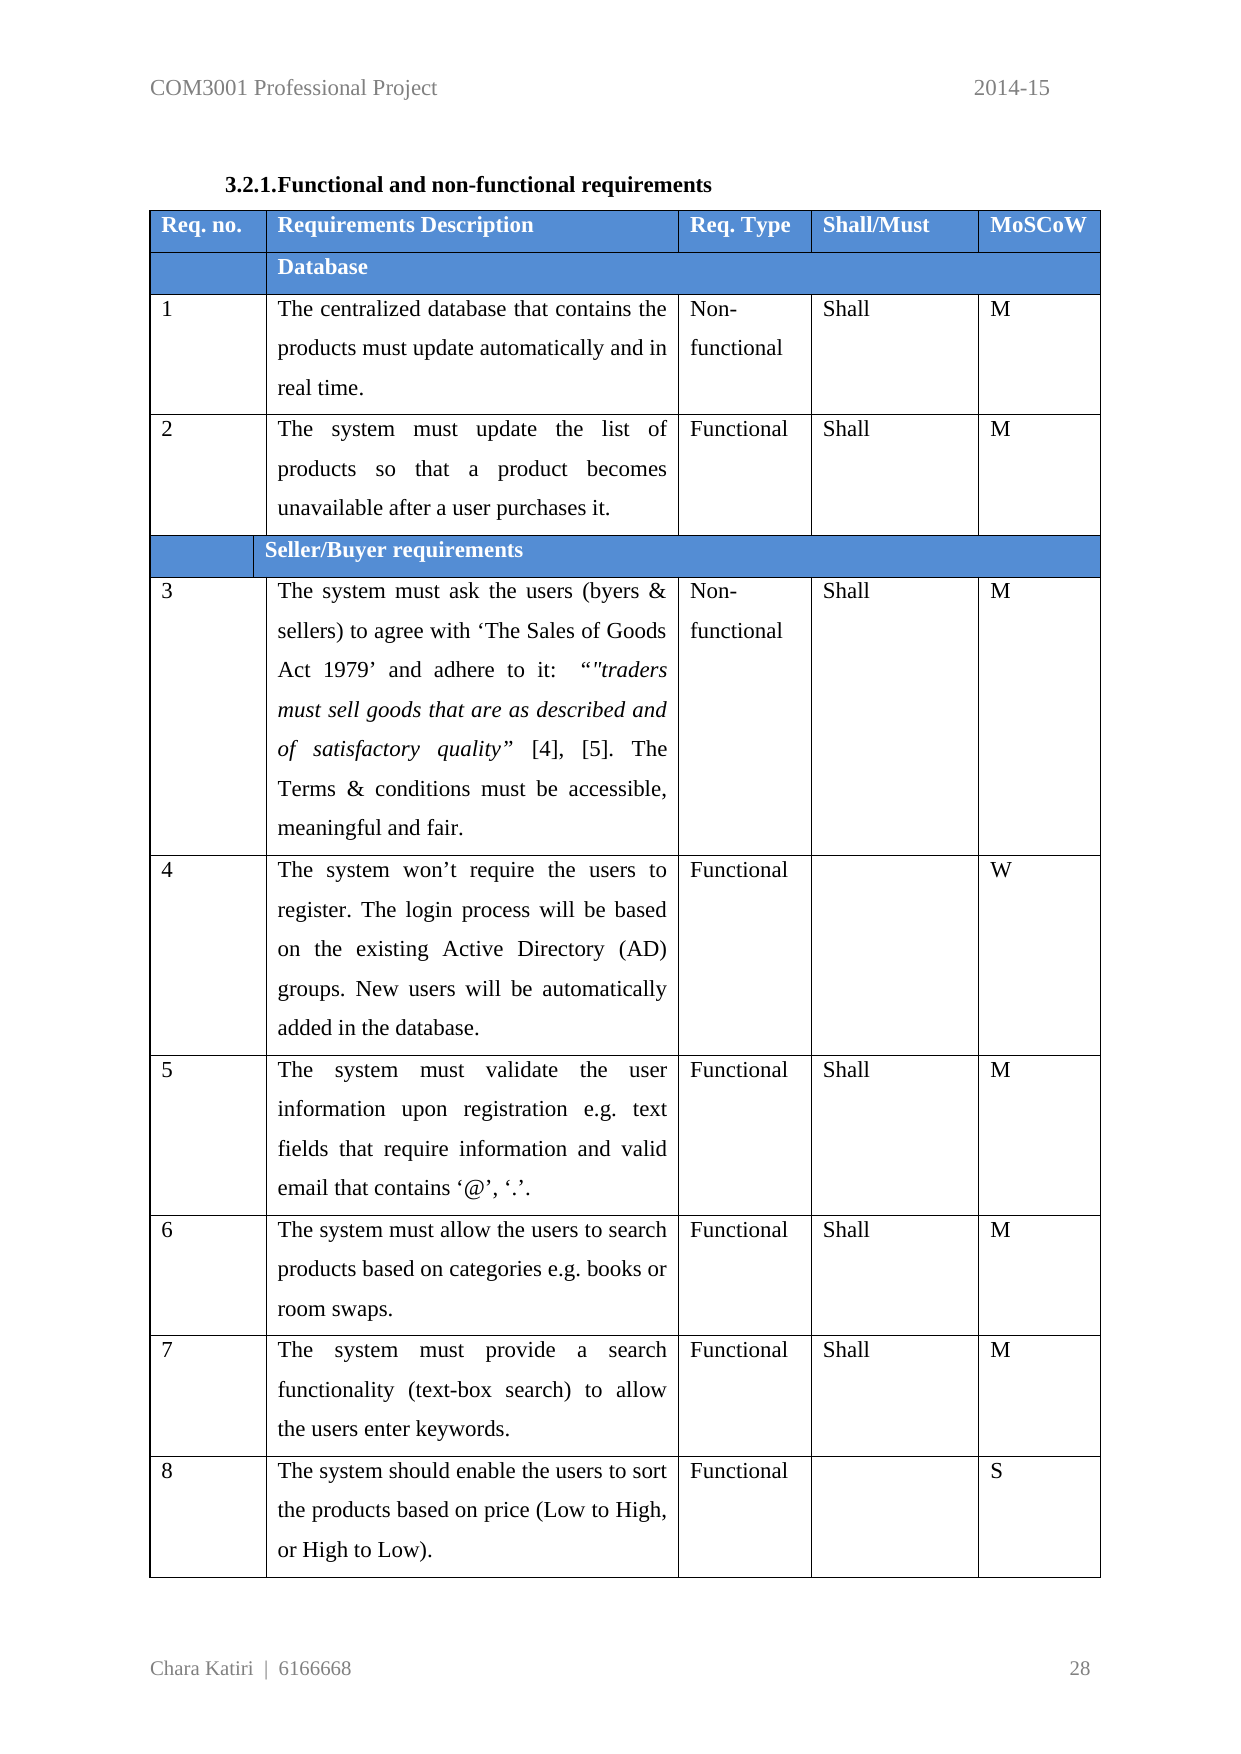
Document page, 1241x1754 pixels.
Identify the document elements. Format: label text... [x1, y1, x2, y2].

table_cell [151, 1336, 266, 1456]
table_cell [812, 856, 978, 1055]
table_cell [151, 1457, 266, 1577]
table_cell The must provide a search functionality (text-box search) to allow the users enter keywords. [267, 1336, 678, 1456]
table_cell Database [267, 253, 1100, 294]
table_cell Seller/Buyer requirements [254, 536, 1100, 577]
table_cell Functional [679, 1216, 811, 1335]
table_cell The should enable the users to sort the products based on price (Low to High, or High to Low). [267, 1457, 678, 1577]
table_cell Non-functional [679, 578, 811, 855]
table_cell The must ask the users (byers & sellers) to agree with ‘The Sales of Goods Act 1979’ and adhere to it: “"traders must sell goods that are as described and of satisfactory quality” [4], [5]. The Terms & conditions must be accessible, meaningful and fair. [267, 578, 678, 855]
table_cell The won’t require the users to register. The login process will be based on the existing Active Directory (AD) groups. New users will be automatically added in the database. [267, 856, 678, 1055]
table_cell Non-functional [679, 295, 811, 414]
table_cell The centralized database that contains the products must update automatically and . [267, 295, 678, 414]
table_header Req. Type [679, 211, 811, 252]
table_cell The must update the list of products so that a product becomes unavailable after a user purchases it. [267, 415, 678, 535]
table_header Req. no. [151, 211, 266, 252]
table_cell The must validate the user information upon registration e.g. text fields that require information and valid email that contains ‘@’, ‘.’. [267, 1056, 678, 1215]
table_cell [151, 1056, 266, 1215]
table_cell Functional [679, 415, 811, 535]
table_cell [151, 415, 266, 535]
table_cell [151, 856, 266, 1055]
table_header MoSCoW [979, 211, 1100, 252]
table_cell [151, 253, 266, 294]
table_cell [151, 1216, 266, 1335]
table_cell [812, 1336, 978, 1456]
table_cell W [979, 856, 1100, 1055]
table_cell M [979, 578, 1100, 855]
table_cell Functional [679, 1336, 811, 1456]
table_header [812, 211, 978, 252]
table_cell [812, 415, 978, 535]
table_cell M [979, 295, 1100, 414]
table_cell Functional [679, 856, 811, 1055]
table_cell [812, 1457, 978, 1577]
table_cell Functional [679, 1056, 811, 1215]
table_cell [151, 578, 266, 855]
table_cell [151, 295, 266, 414]
subtitle Functional and non-functional requirements [225, 171, 1090, 197]
table_cell The must allow the users to search products based on categories e.g. books or room swaps. [267, 1216, 678, 1335]
table_cell M [979, 1336, 1100, 1456]
table_cell [812, 578, 978, 855]
table_cell M [979, 1056, 1100, 1215]
table_cell [812, 1216, 978, 1335]
table_cell [812, 1056, 978, 1215]
table_cell [151, 536, 253, 577]
table_cell M [979, 415, 1100, 535]
table_cell [812, 295, 978, 414]
table_cell S [979, 1457, 1100, 1577]
table_cell Functional [679, 1457, 811, 1577]
table_header Requirements Description [267, 211, 678, 252]
table_cell M [979, 1216, 1100, 1335]
